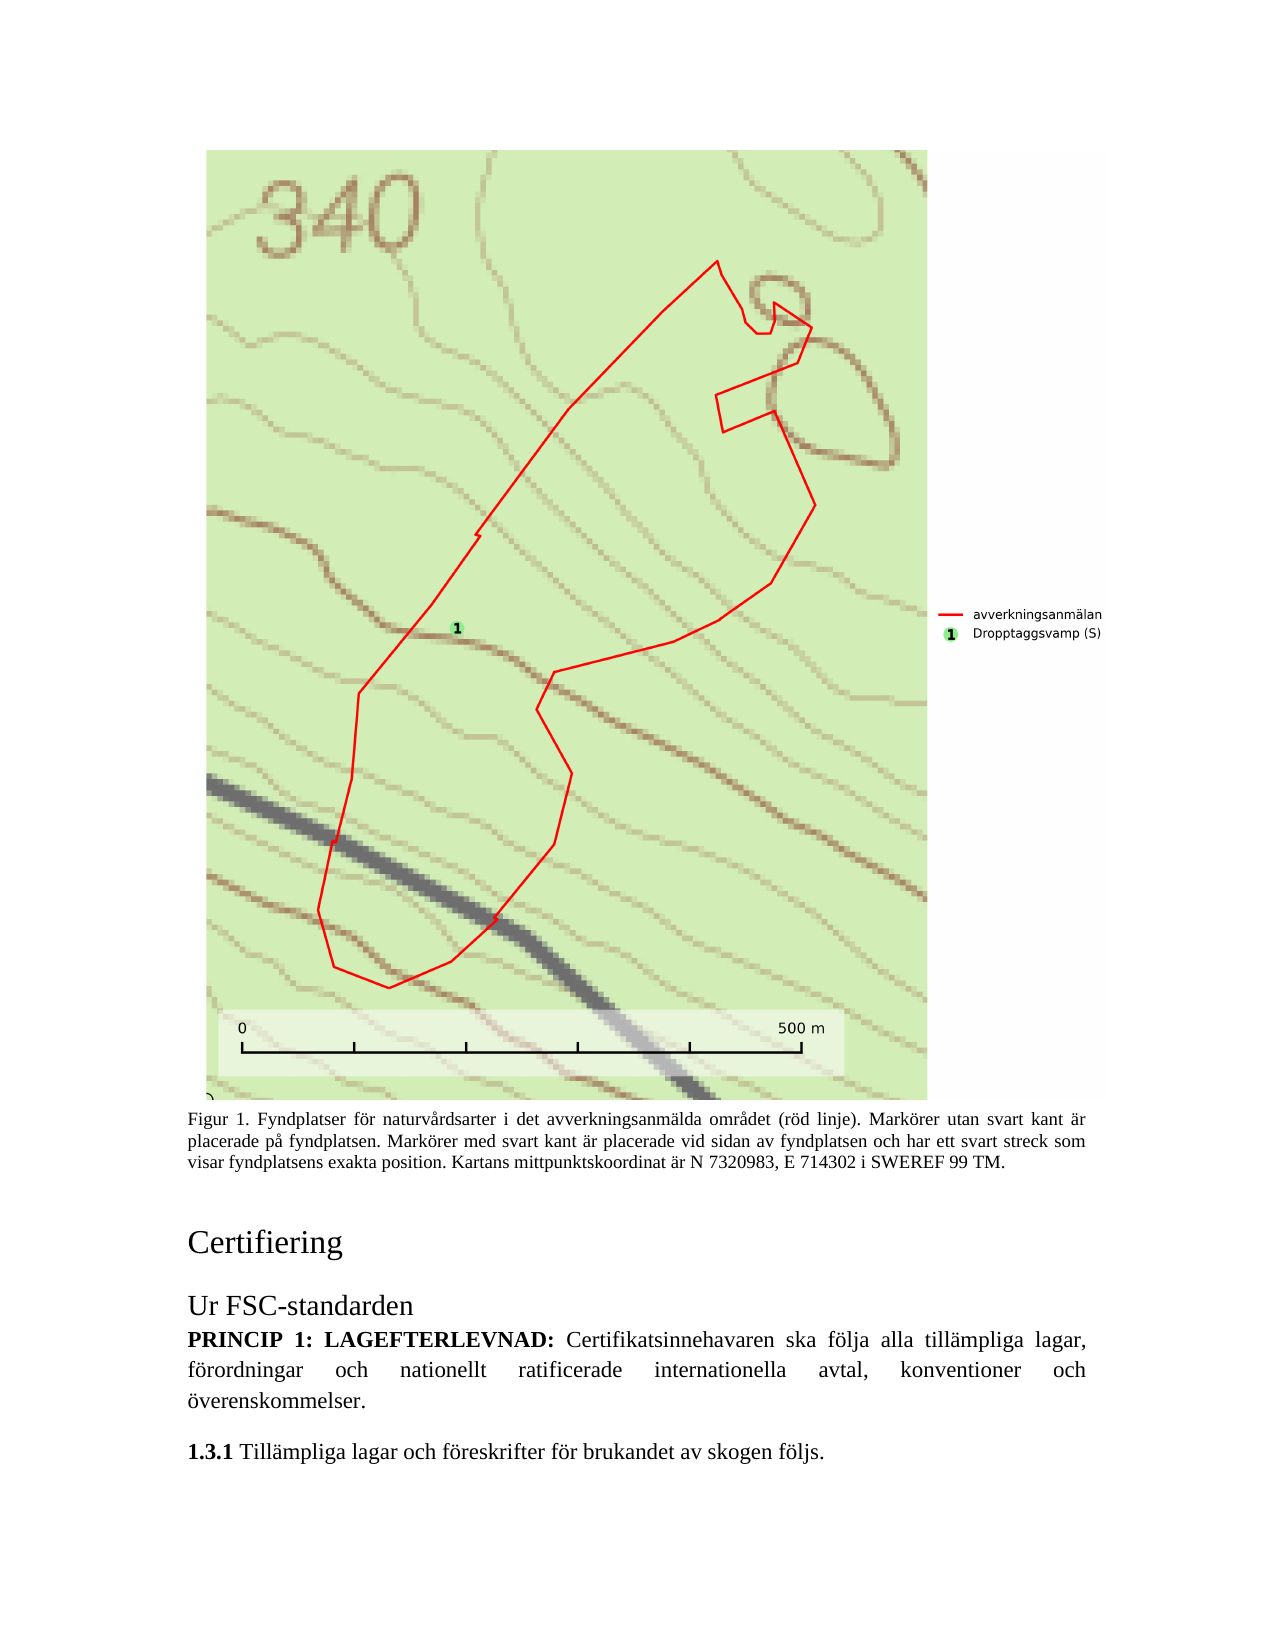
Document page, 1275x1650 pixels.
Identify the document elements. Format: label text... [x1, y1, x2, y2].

subtitle Ur FSC-standarden [187, 1288, 1087, 1321]
subtitle Certifiering [187, 1223, 1087, 1261]
text 1.3.1 Tillämpliga lagar och föreskrifter för brukandet av skogen följs. [187, 1438, 1087, 1464]
text Figur 1. Fyndplatser för naturvårdsarter i det avverkningsanmälda området (röd linje). Markörer utan svart kant är placerade på fyndplatsen. Markörer med svart kant är placerade vid sidan av fyndplatsen och har ett svart streck som visar fyndplatsens exakta position. Kartans mittpunktskoordinat är N 7320983, E 714302 i SWEREF 99 TM. [187, 1108, 1087, 1173]
picture [206, 150, 1107, 1100]
text PRINCIP 1: LAGEFTERLEVNAD: Certifikatsinnehavaren ska följa alla tillämpliga lagar, förordningar och nationellt ratificerade internationella avtal, konventioner och överenskommelser. [187, 1326, 1087, 1413]
